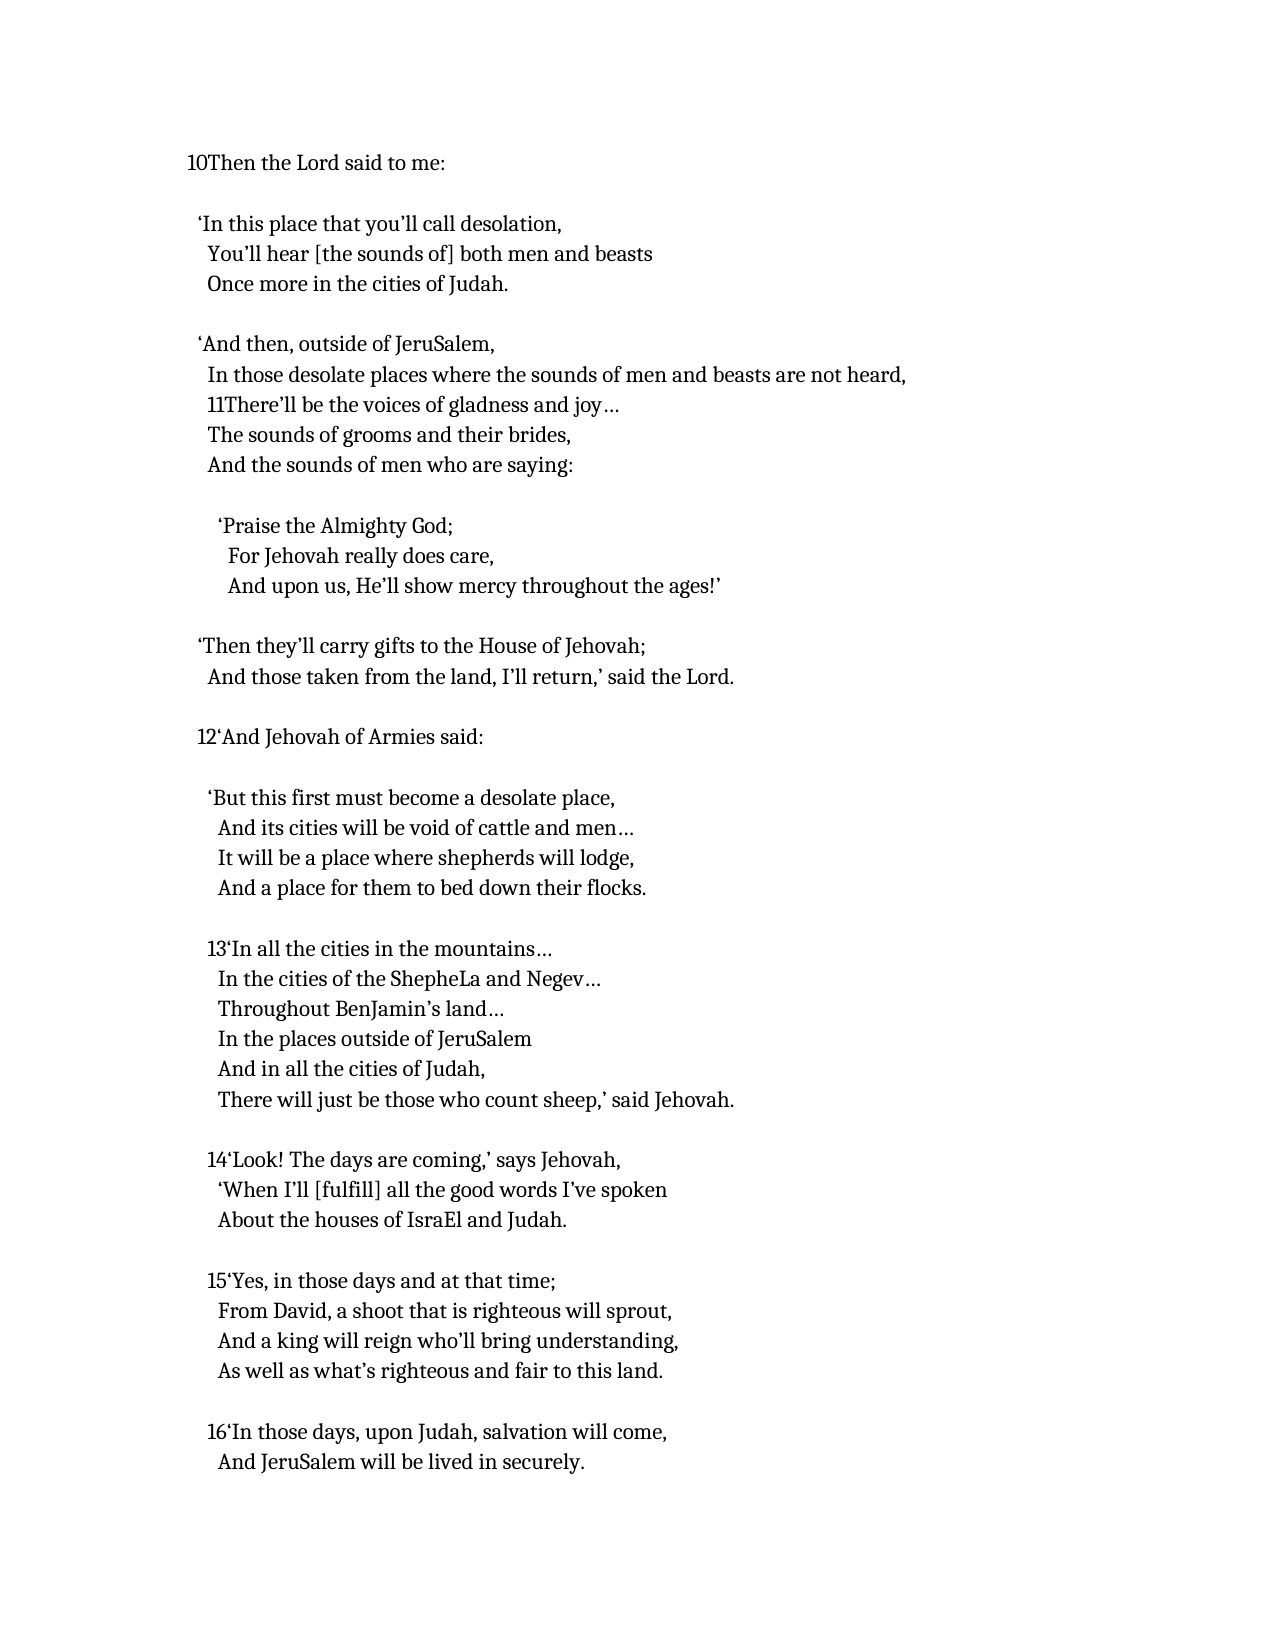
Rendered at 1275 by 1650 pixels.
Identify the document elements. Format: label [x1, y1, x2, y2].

text [187, 150, 1087, 1475]
